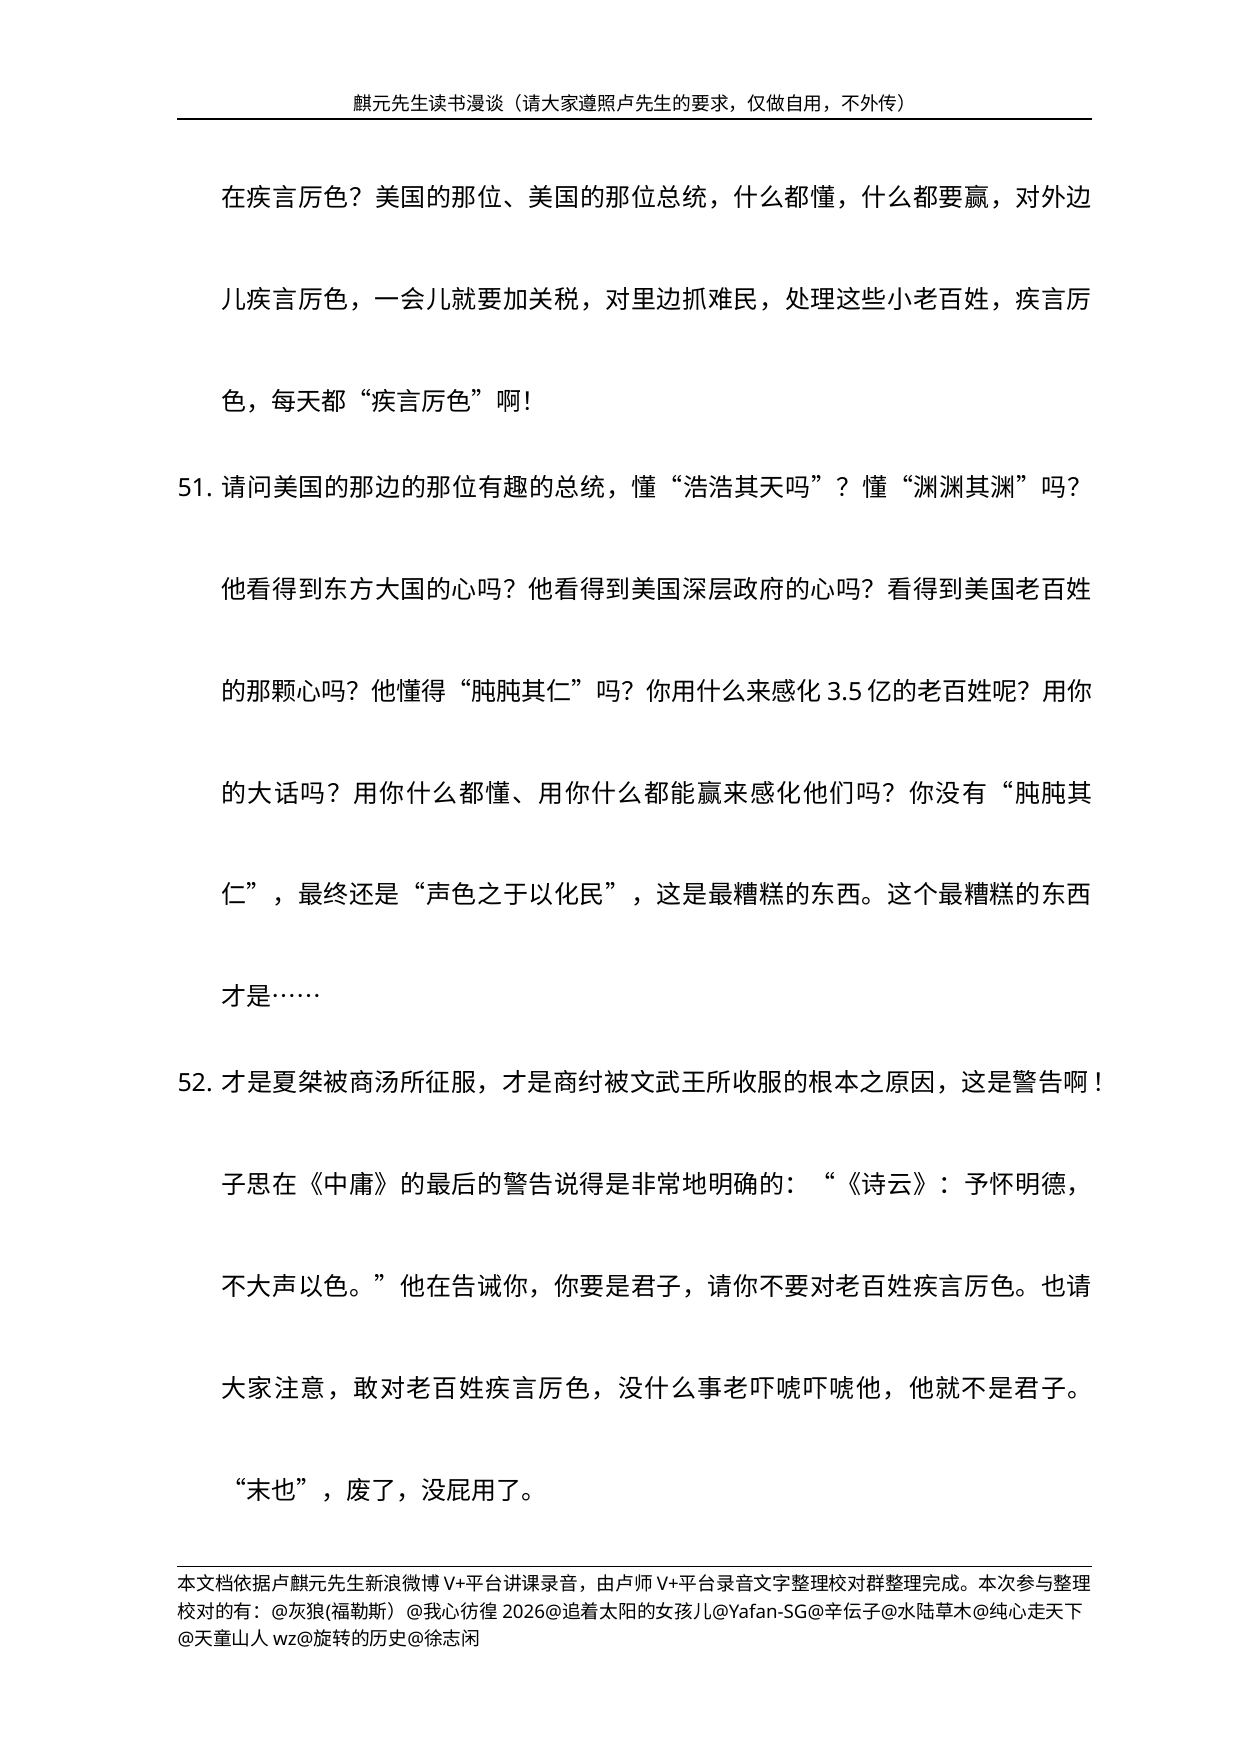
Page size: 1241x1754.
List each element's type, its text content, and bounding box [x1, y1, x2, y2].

list ﻿请问美国的那边的那位有趣的总统，懂“浩浩其天吗”？懂“渊渊其渊”吗？他看得到东方大国的心吗？他看得到美国深层政府的心吗？看得到美国老百姓的那颗心吗？他懂得“肫肫其仁”吗？你用什么来感化3.5亿的老百姓呢？用你的大话吗？用你什么都懂、用你什么都能赢来感化他们吗？你没有“肫肫其仁”，最终还是“声色之于以化民”，这是最糟糕的东西。这个最糟糕的东西才是…… [177, 452, 1092, 1029]
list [177, 162, 1092, 433]
list ﻿才是夏桀被商汤所征服，才是商纣被文武王所收服的根本之原因，这是警告啊！子思在《中庸》的最后的警告说得是非常地明确的：“《诗云》：予怀明德，不大声以色。”他在告诫你，你要是君子，请你不要对老百姓疾言厉色。也请大家注意，敢对老百姓疾言厉色，没什么事老吓唬吓唬他，他就不是君子。“末也”，废了，没屁用了。 [177, 1047, 1092, 1522]
